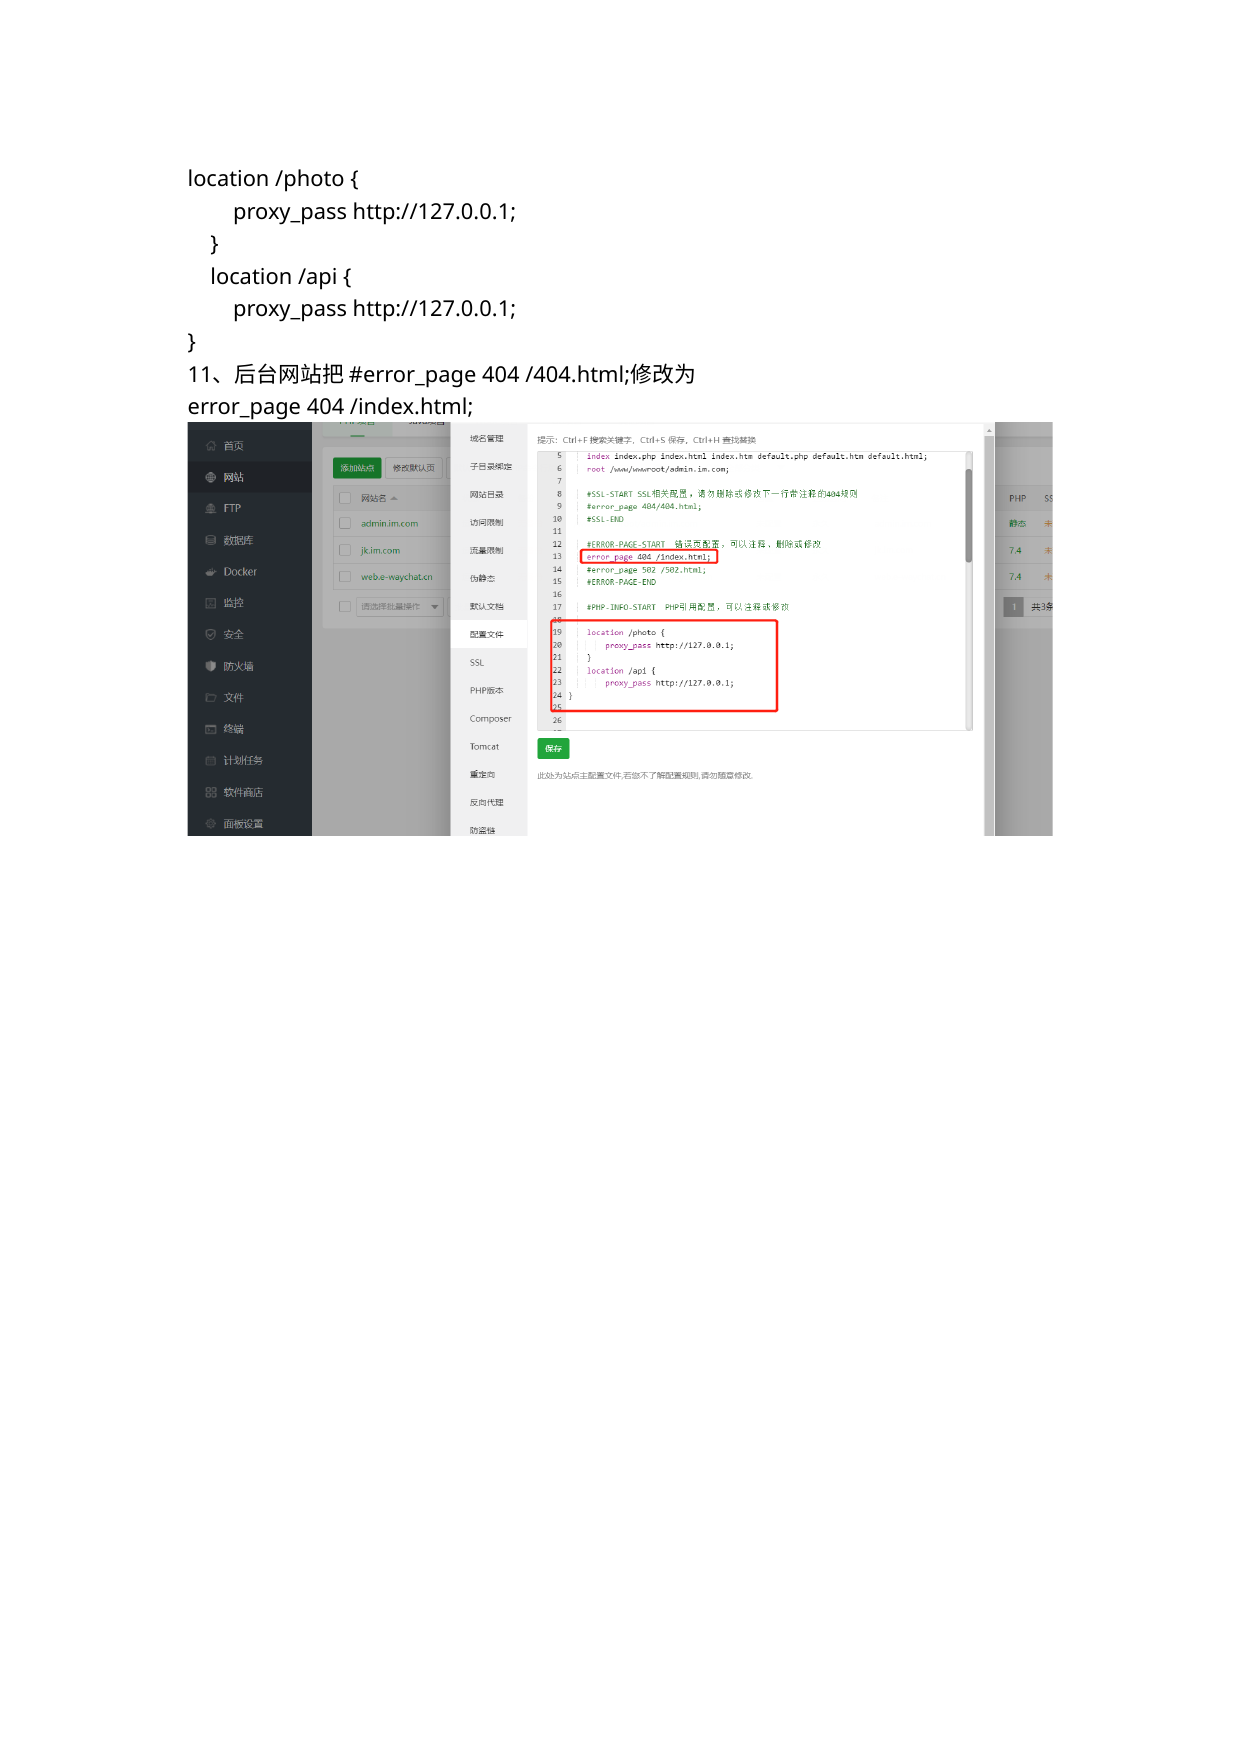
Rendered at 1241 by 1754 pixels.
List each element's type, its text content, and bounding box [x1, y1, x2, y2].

text } [187, 324, 1053, 357]
picture [187, 422, 1053, 836]
text } [187, 227, 1053, 259]
text proxy_pass http://127.0.0.1; [187, 292, 1053, 324]
text location /api { [187, 259, 1053, 292]
text location /photo { [187, 162, 1053, 194]
text error_page 404 /index.html; [187, 389, 1053, 422]
text proxy_pass http://127.0.0.1; [187, 194, 1053, 227]
text 11、后台网站把 #error_page 404 /404.html;修改为 [187, 357, 1053, 389]
